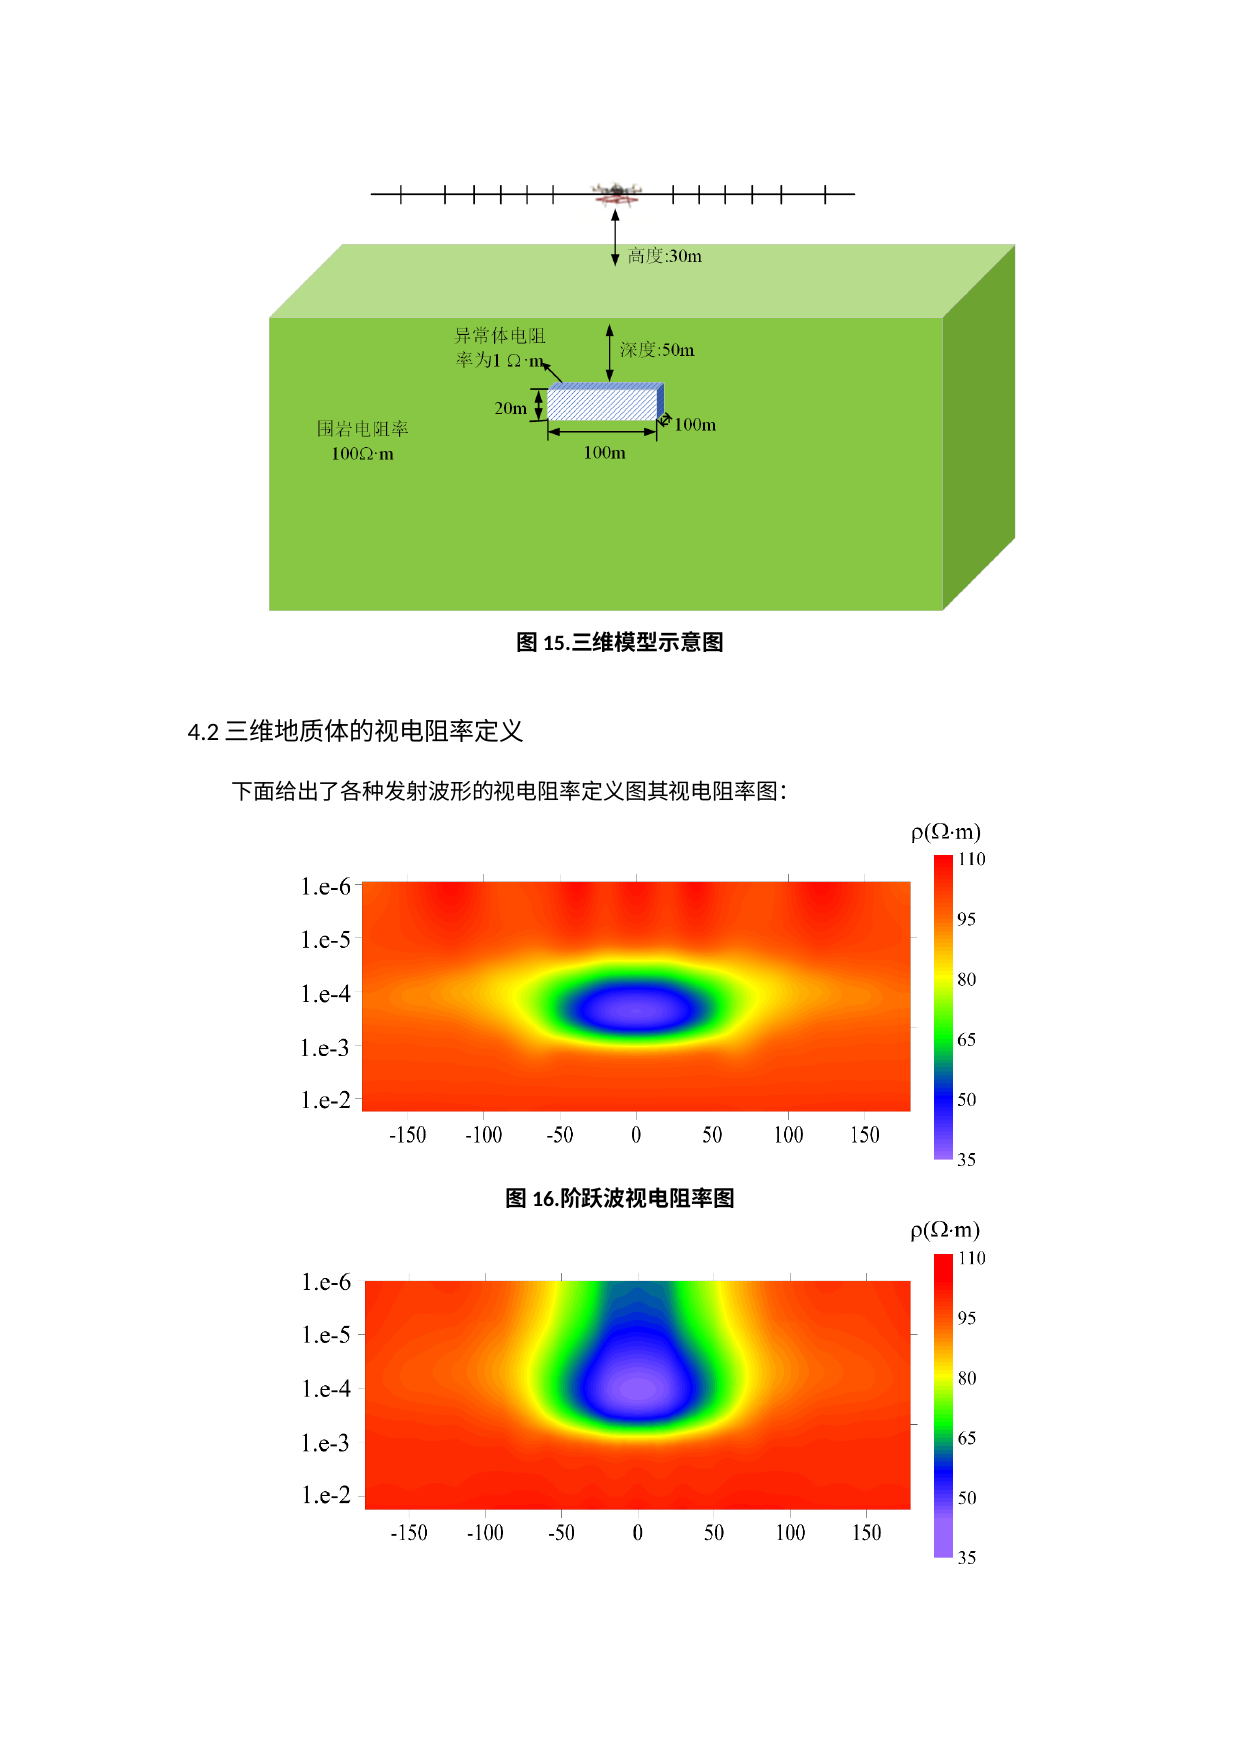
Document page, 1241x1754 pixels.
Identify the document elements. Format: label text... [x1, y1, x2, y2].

text 下面给出了各种发射波形的视电阻率定义图其视电阻率图： [187, 773, 1053, 806]
text 图15.三维模型示意图 [187, 625, 1053, 657]
text 图16.阶跃波视电阻率图 [187, 1181, 1053, 1213]
picture [298, 815, 986, 1170]
picture [268, 162, 1016, 611]
picture [299, 1213, 985, 1568]
text 4.2三维地质体的视电阻率定义 [187, 697, 1053, 762]
